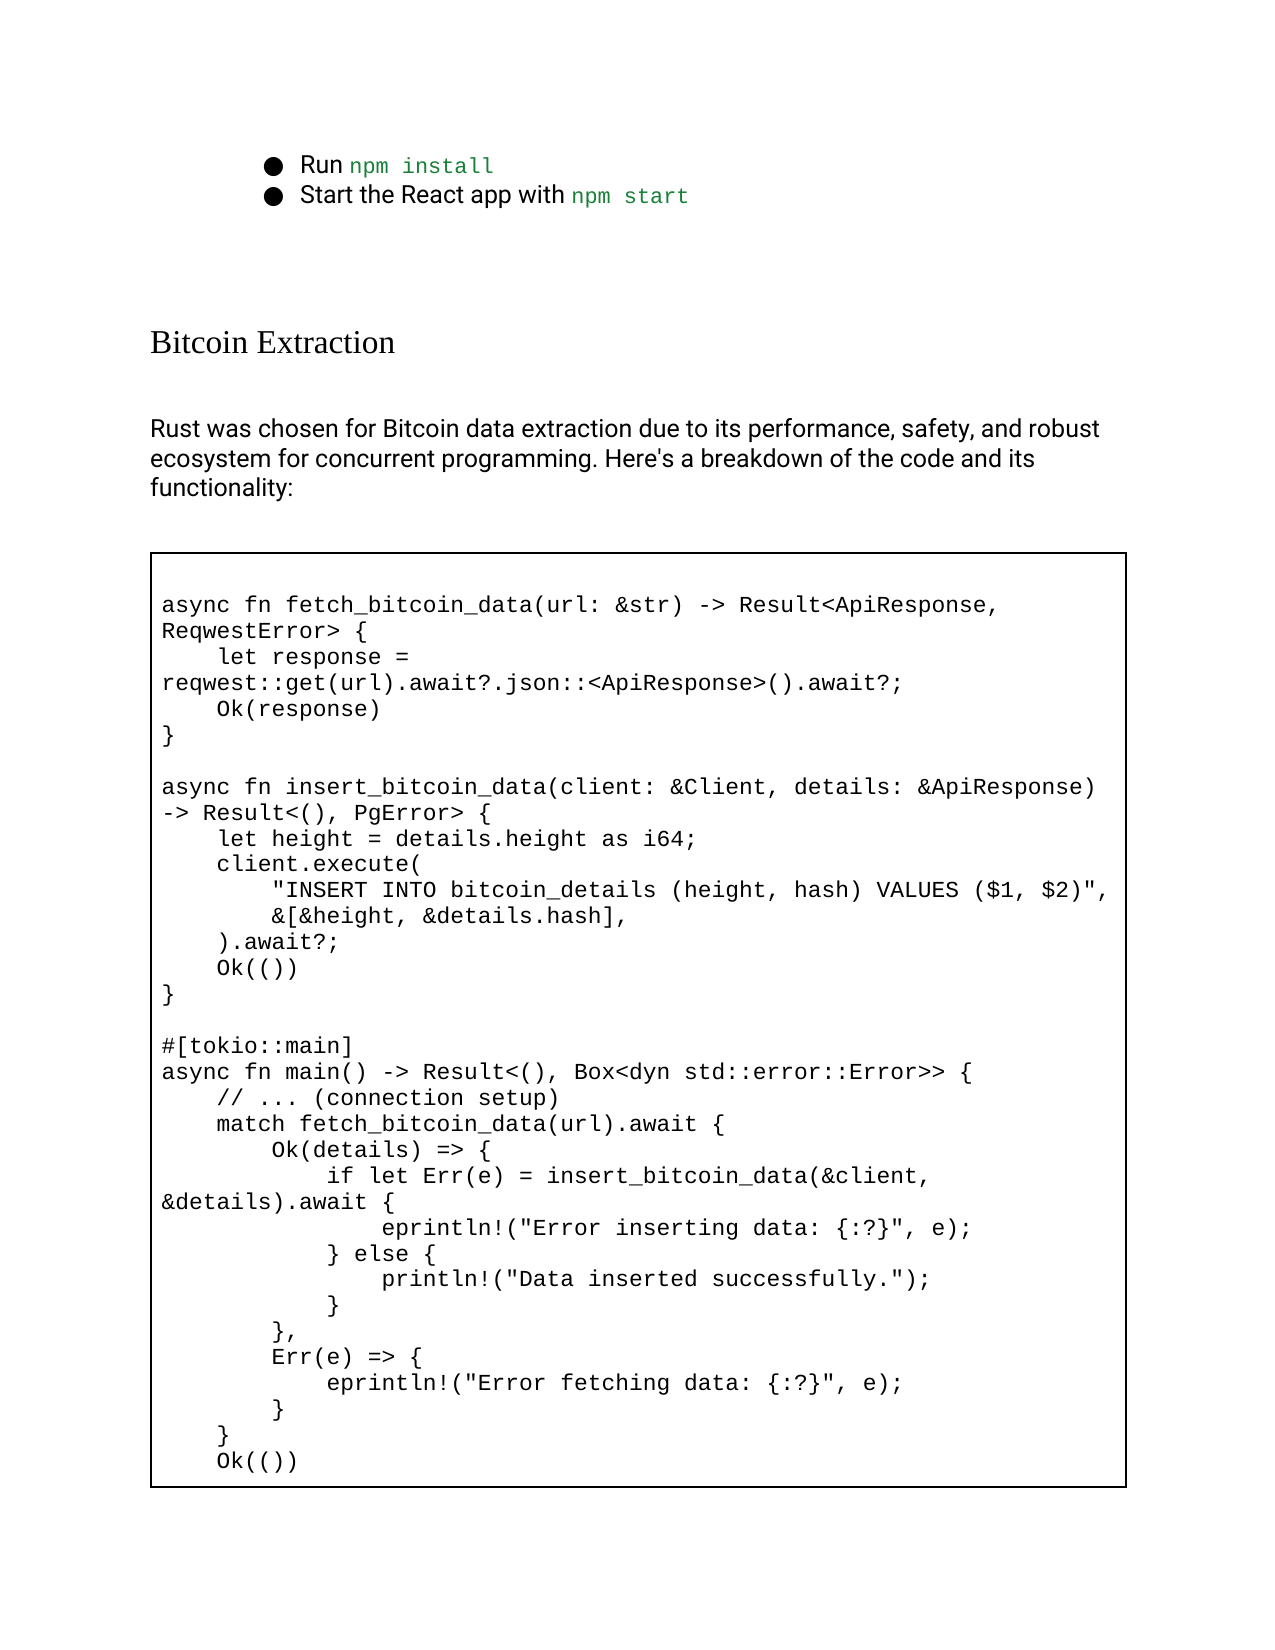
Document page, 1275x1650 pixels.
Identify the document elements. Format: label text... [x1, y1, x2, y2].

text Rust was chosen for Bitcoin data extraction due to its performance, safety, and robust ecosystem for concurrent programming. Here's a breakdown of the code and its functionality: [150, 414, 1125, 502]
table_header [152, 554, 1125, 1486]
subtitle Bitcoin Extraction [150, 322, 1125, 360]
list Start the React app with npm start [262, 180, 1125, 209]
list Run npm install [262, 150, 1125, 180]
